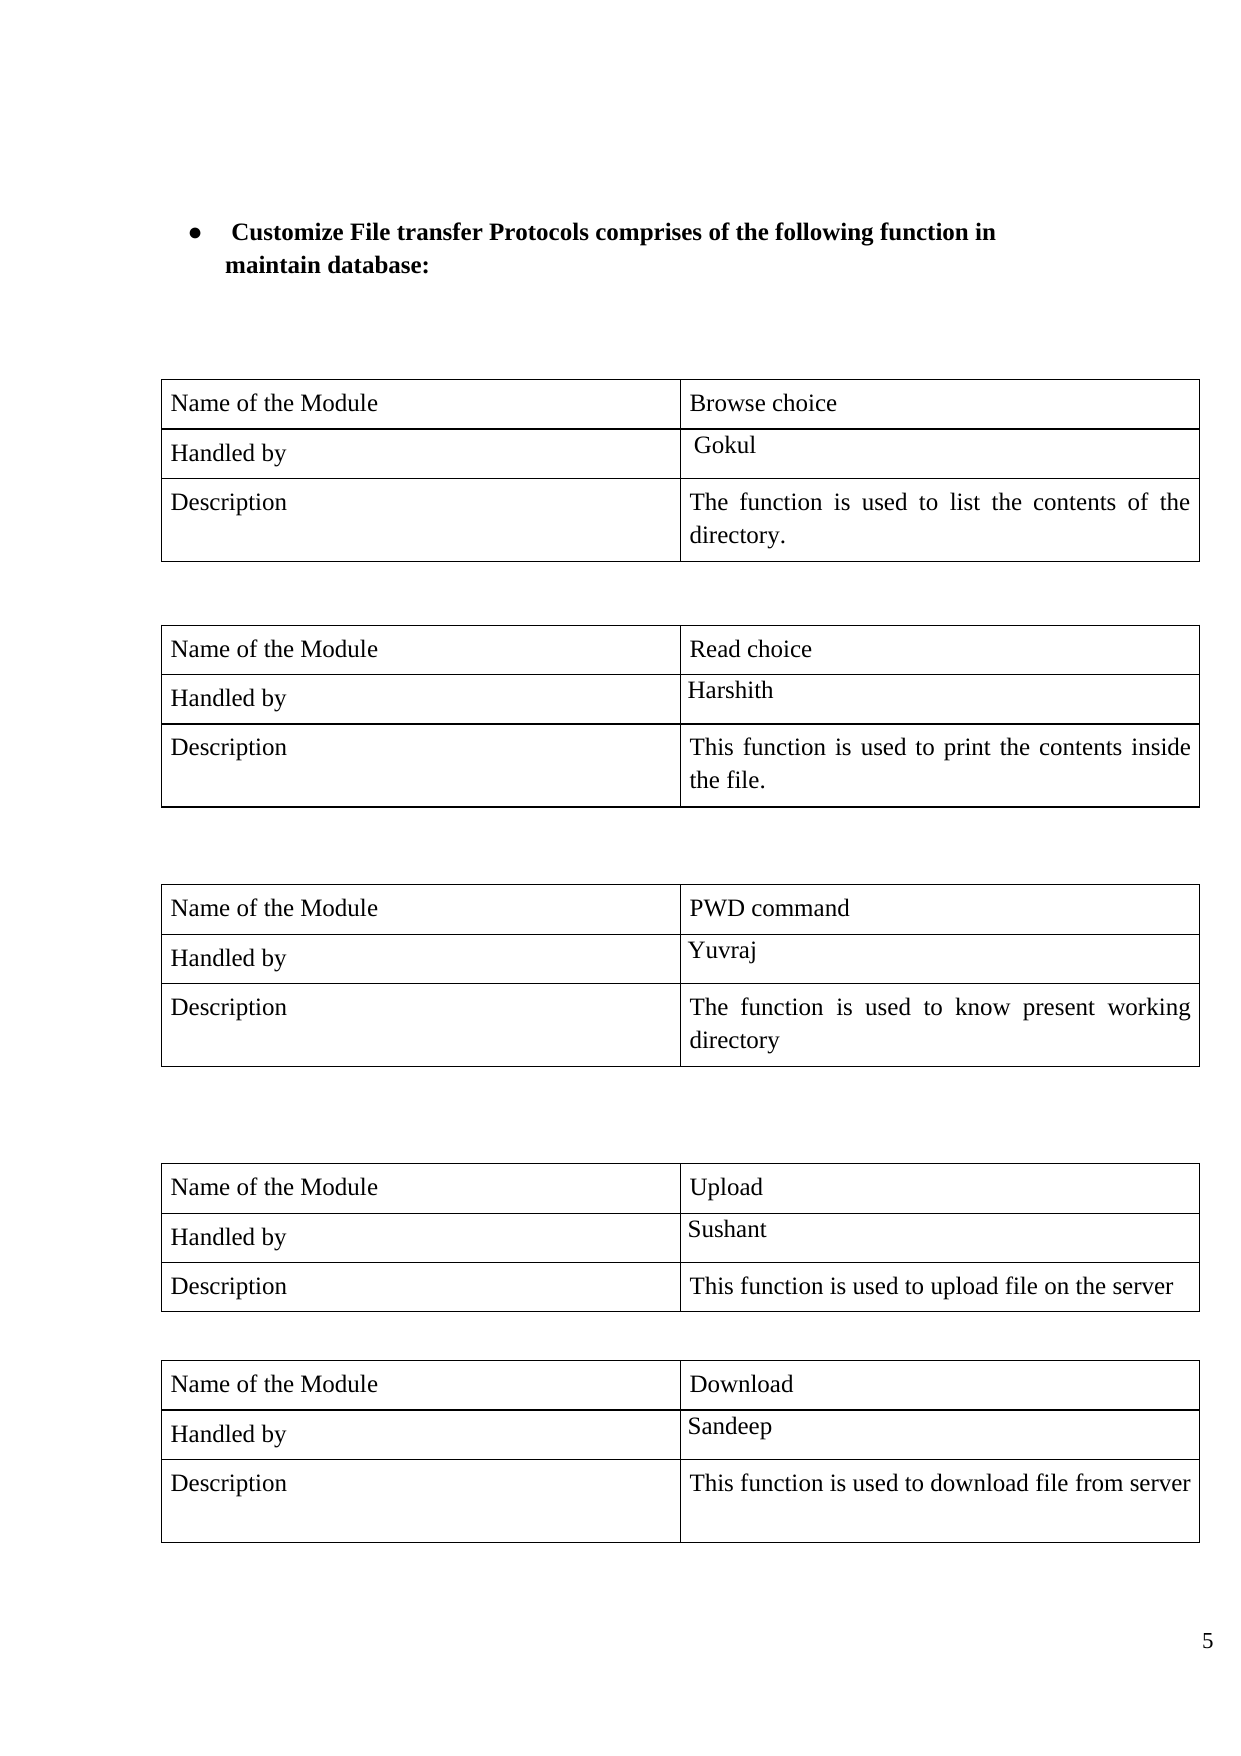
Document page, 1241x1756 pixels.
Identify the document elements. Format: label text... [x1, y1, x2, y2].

table_cell This function is used to upload file on the server [681, 1263, 1199, 1311]
table_header Name of the Module [162, 885, 680, 933]
table_cell Handled by [162, 675, 680, 723]
table_header Name of the Module [162, 1361, 680, 1409]
table_header Download [681, 1361, 1199, 1409]
table_header Name of the Module [162, 1164, 680, 1212]
table_cell This function is used to download file from server [681, 1460, 1199, 1542]
table_cell Handled by [162, 935, 680, 983]
table_cell Description [162, 479, 680, 561]
table_header Name of the Module [162, 626, 680, 674]
table_cell Handled by [162, 430, 680, 477]
table_cell Handled by [162, 1214, 680, 1262]
table_cell Sushant [681, 1214, 1199, 1262]
table_cell The function is used to list the contents of the directory. [681, 479, 1199, 561]
table_cell Yuvraj [681, 935, 1199, 983]
table_cell Handled by [162, 1411, 680, 1459]
table_header Browse choice [681, 380, 1199, 428]
table_cell Description [162, 984, 680, 1066]
subtitle Customize File transfer Protocols comprises of the following function in maintain database: [187, 217, 1091, 279]
table_cell Description [162, 725, 680, 806]
table_cell This function is used to print the contents inside the file. [681, 725, 1199, 806]
table_cell Gokul [681, 430, 1199, 477]
table_header Name of the Module [162, 380, 680, 428]
table_cell The function is used to know present working directory [681, 984, 1199, 1066]
table_cell Description [162, 1460, 680, 1542]
table_header Upload [681, 1164, 1199, 1212]
table_cell Description [162, 1263, 680, 1311]
table_cell Sandeep [681, 1411, 1199, 1459]
table_header Read choice [681, 626, 1199, 674]
table_cell Harshith [681, 675, 1199, 723]
table_header PWD command [681, 885, 1199, 933]
